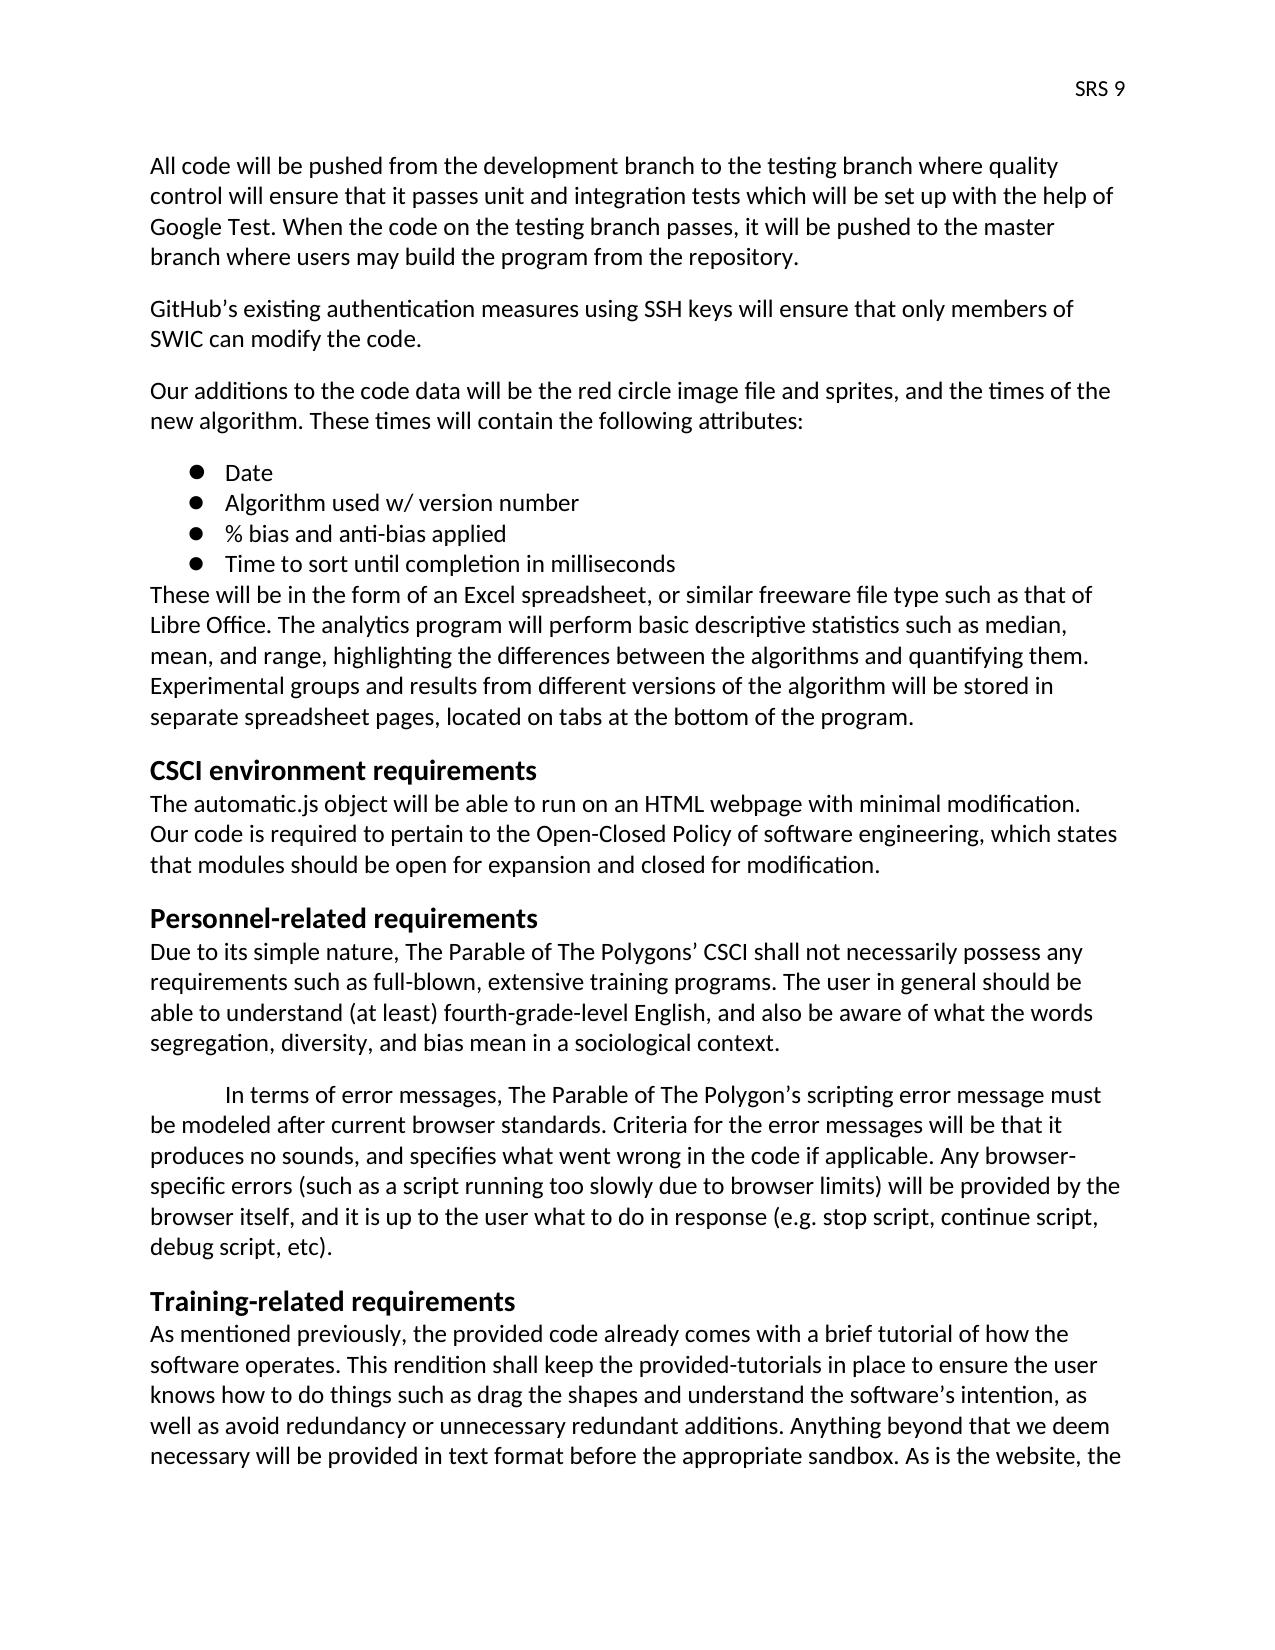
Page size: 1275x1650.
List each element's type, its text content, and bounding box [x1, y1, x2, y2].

list Time to sort until completion in milliseconds [187, 548, 1125, 579]
text GitHub’s existing authentication measures using SSH keys will ensure that only members of SWIC can modify the code. [150, 293, 1125, 354]
list Date [187, 457, 1125, 487]
text The automatic.js object will be able to run on an HTML webpage with minimal modification. Our code is required to pertain to the Open-Closed Policy of software engineering, which states that modules should be open for expansion and closed for modification. [150, 788, 1125, 879]
text These will be in the form of an Excel spreadsheet, or similar freeware file type such as that of Libre Office. The analytics program will perform basic descriptive statistics such as median, mean, and range, highlighting the differences between the algorithms and quantifying them. Experimental groups and results from different versions of the algorithm will be stored in separate spreadsheet pages, located on tabs at the bottom of the program. [150, 579, 1125, 731]
subtitle CSCI environment requirements [150, 752, 1125, 788]
text Due to its simple nature, The Parable of The Polygons’ CSCI shall not necessarily possess any requirements such as full-blown, extensive training programs. The user in general should be able to understand (at least) fourth-grade-level English, and also be aware of what the words segregation, diversity, and bias mean in a sociological context. [150, 936, 1125, 1058]
subtitle Personnel-related requirements [150, 900, 1125, 936]
subtitle Training-related requirements [150, 1283, 1125, 1318]
text All code will be pushed from the development branch to the testing branch where quality control will ensure that it passes unit and integration tests which will be set up with the help of Google Test. When the code on the testing branch passes, it will be pushed to the master branch where users may build the program from the repository. [150, 150, 1125, 272]
text In terms of error messages, The Parable of The Polygon’s scripting error message must be modeled after current browser standards. Criteria for the error messages will be that it produces no sounds, and specifies what went wrong in the code if applicable. Any browser-specific errors (such as a script running too slowly due to browser limits) will be provided by the browser itself, and it is up to the user what to do in response (e.g. stop script, continue script, debug script, etc). [150, 1079, 1125, 1262]
list % bias and anti-bias applied [187, 518, 1125, 548]
list Algorithm used w/ version number [187, 487, 1125, 518]
text Our additions to the code data will be the red circle image file and sprites, and the times of the new algorithm. These times will contain the following attributes: [150, 375, 1125, 436]
